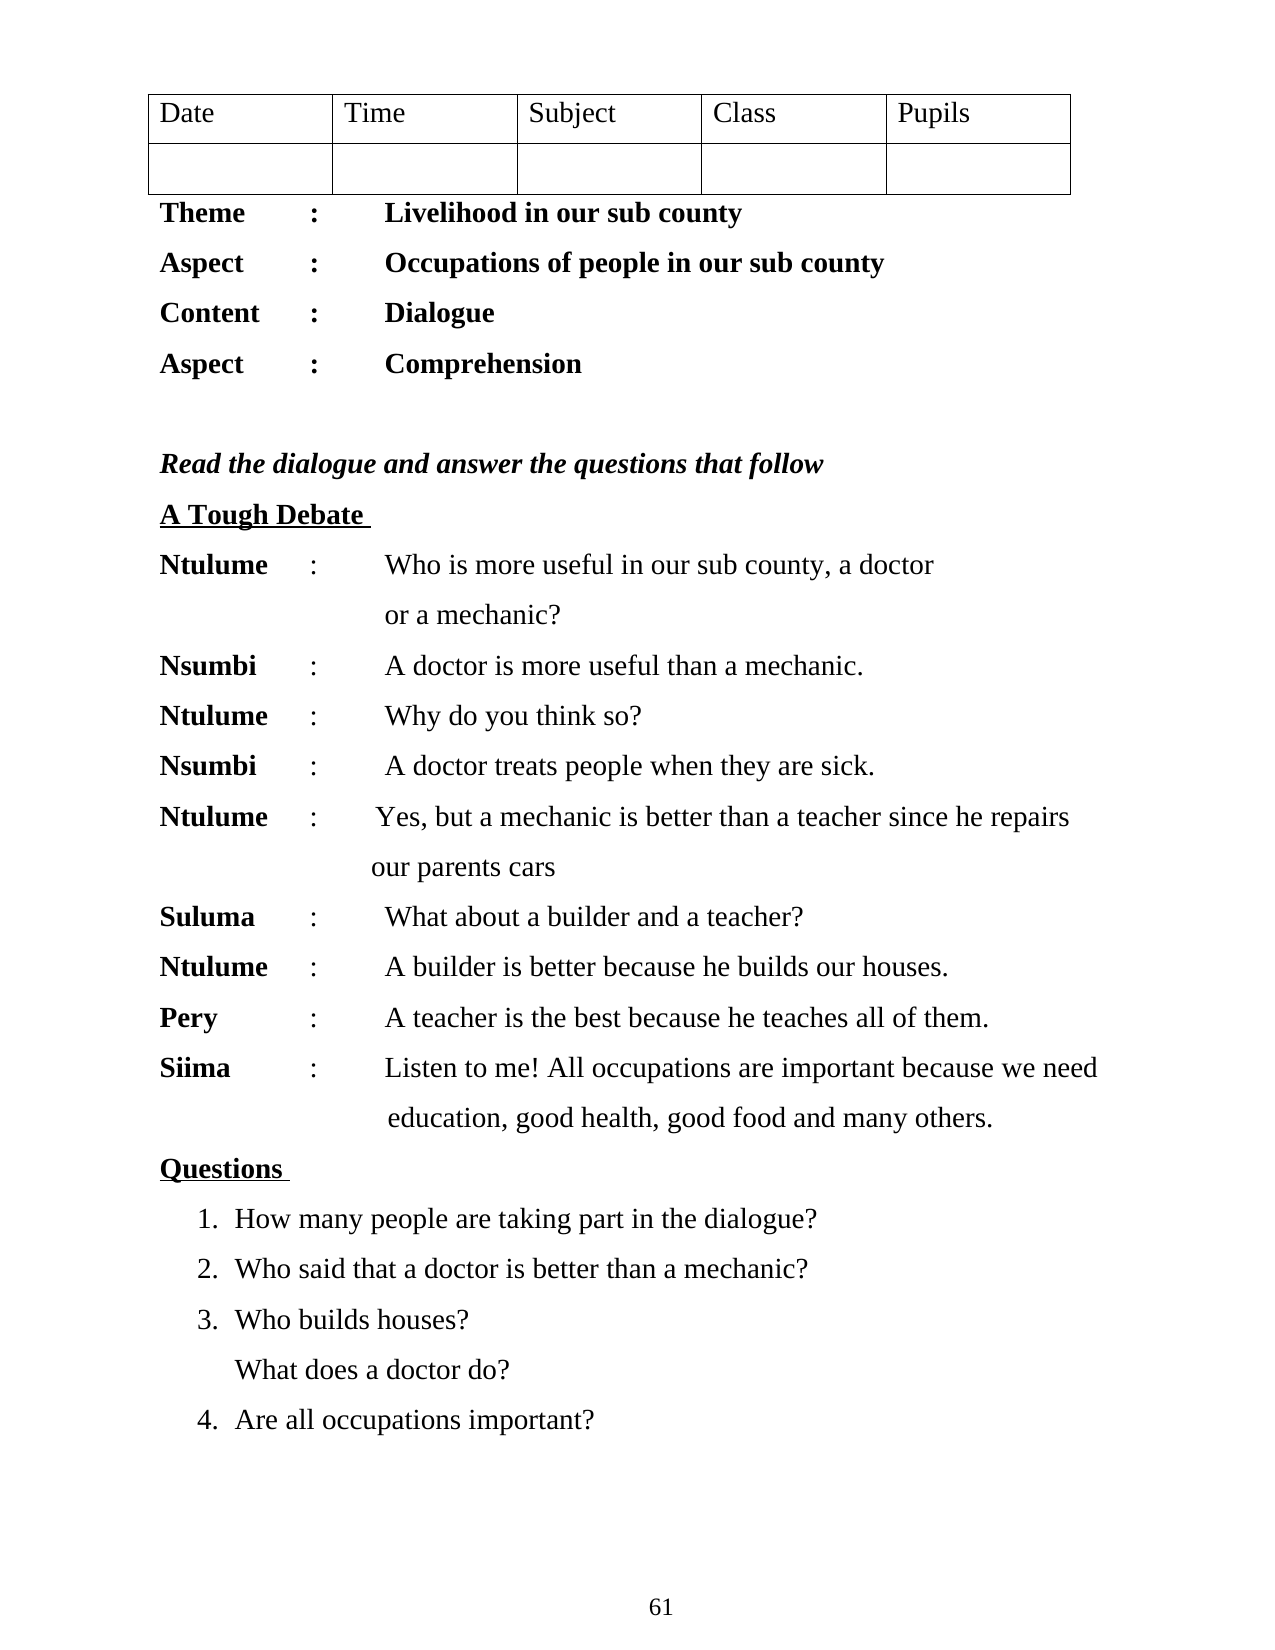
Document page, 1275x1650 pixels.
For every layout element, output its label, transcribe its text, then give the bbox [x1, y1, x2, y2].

table_header Class [702, 95, 886, 143]
table_header Subject [518, 95, 701, 143]
text or a mechanic? [309, 597, 1162, 631]
text A Tough Debate [159, 497, 1162, 530]
text Content : Dialogue [159, 296, 1162, 329]
text Ntulume : Why do you think so? [159, 698, 1162, 732]
table_cell [333, 144, 517, 194]
list Who said that a doctor is better than a mechanic? [197, 1251, 1162, 1285]
text Siima : Listen to me! All occupations are important because we need [159, 1050, 1162, 1084]
text Theme : Livelihood in our sub county [159, 195, 1162, 228]
text What does a doctor do? [234, 1352, 1162, 1386]
table_header Pupils [887, 95, 1070, 143]
text Questions [159, 1151, 1162, 1184]
list Who builds houses? [197, 1302, 1162, 1335]
text Suluma : What about a builder and a teacher? [159, 899, 1162, 933]
text Ntulume : Who is more useful in our sub county, a doctor [159, 547, 1162, 581]
text Ntulume : Yes, but a mechanic is better than a teacher since he repairs [159, 799, 1162, 832]
text Nsumbi : A doctor treats people when they are sick. [159, 748, 1162, 782]
table_cell [149, 144, 332, 194]
table_cell [518, 144, 701, 194]
text Ntulume : A builder is better because he builds our houses. [159, 949, 1162, 983]
table_header Time [333, 95, 517, 143]
table_cell [887, 144, 1070, 194]
table_header Date [149, 95, 332, 143]
list Are all occupations important? [197, 1402, 1162, 1436]
list How many people are taking part in the dialogue? [197, 1201, 1162, 1235]
text education, good health, good food and many others. [159, 1101, 1162, 1134]
text Nsumbi : A doctor is more useful than a mechanic. [159, 648, 1162, 681]
text Pery : A teacher is the best because he teaches all of them. [159, 1000, 1162, 1033]
text Aspect : Comprehension [159, 346, 1162, 379]
text Aspect : Occupations of people in our sub county [159, 245, 1162, 279]
text our parents cars [159, 849, 1162, 882]
text Read the dialogue and answer the questions that follow [159, 446, 1162, 480]
table_cell [702, 144, 886, 194]
